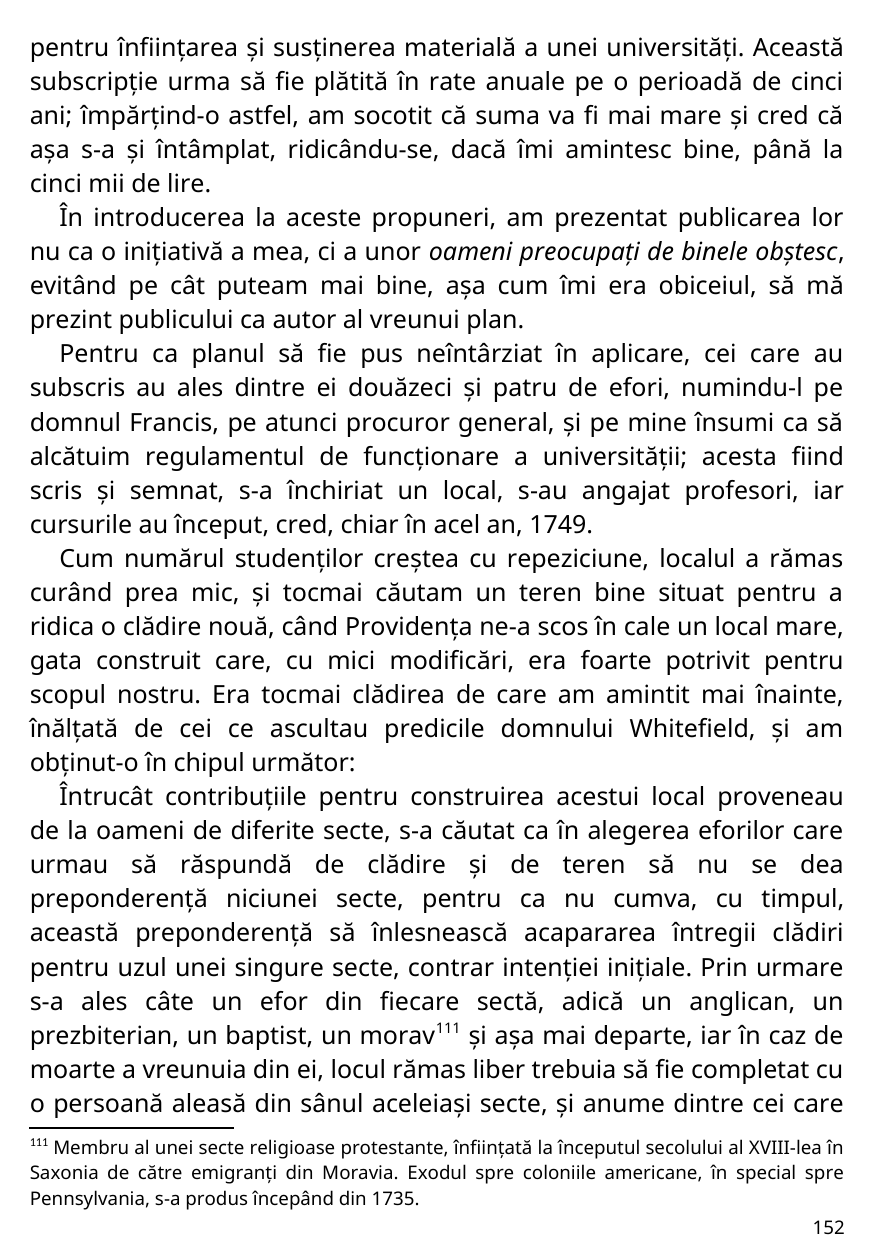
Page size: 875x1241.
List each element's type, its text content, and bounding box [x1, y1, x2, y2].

text Cum numărul studenților creștea cu repeziciune, localul a rămas curând prea mic, și tocmai căutam un teren bine situat pentru a ridica o clădire nouă, când Providența ne-a scos în cale un local mare, gata construit care, cu mici modificări, era foarte potrivit pentru scopul nostru. Era tocmai clădirea de care am amintit mai înainte, înălțată de cei ce ascultau predicile domnului Whitefield, și am obținut-o în chipul următor: [29, 540, 844, 779]
text Pentru ca planul să fie pus neîntârziat în aplicare, cei care au subscris au ales dintre ei douăzeci și patru de efori, numindu-l pe domnul Francis, pe atunci procuror general, și pe mine însumi ca să alcătuim regulamentul de funcționare a universității; acesta fiind scris și semnat, s-a închiriat un local, s-au angajat profesori, iar cursurile au început, cred, chiar în acel an, 1749. [29, 336, 844, 540]
text În introducerea la aceste propuneri, am prezentat publicarea lor nu ca o inițiativă a mea, ci a unor oameni preocupați de binele obștesc, evitând pe cât puteam mai bine, așa cum îmi era obiceiul, să mă prezint publicului ca autor al vreunui plan. [29, 200, 844, 336]
text Încheindu-se pacea, activitatea asociației noastre a luat sfârșit, iar eu mi-am îndreptat din nou atenția spre ideea înființării unei universități. Prima mea măsură a fost să asociez la acest plan un număr de prieteni activi, cei mai mulți membri ai clubului Junto; a doua, să scriu și să public o broșură intitulată Propuneri cu privire la instruirea tineretului din Pennsylvania. Această broșură am împărțit-o gratuit celor mai de seamă dintre cetățeni și, îndată ce am socotit spiritele oarecum pregătite prin citirea ei, am lansat o subscripție pentru înființarea și susținerea materială a unei universități. Această subscripție urma să fie plătită în rate anuale pe o perioadă de cinci ani; împărțind-o astfel, am socotit că suma va fi mai mare și cred că așa s-a și întâmplat, ridicându-se, dacă îmi amintesc bine, până la cinci mii de lire. [29, 29, 844, 200]
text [29, 779, 844, 1119]
